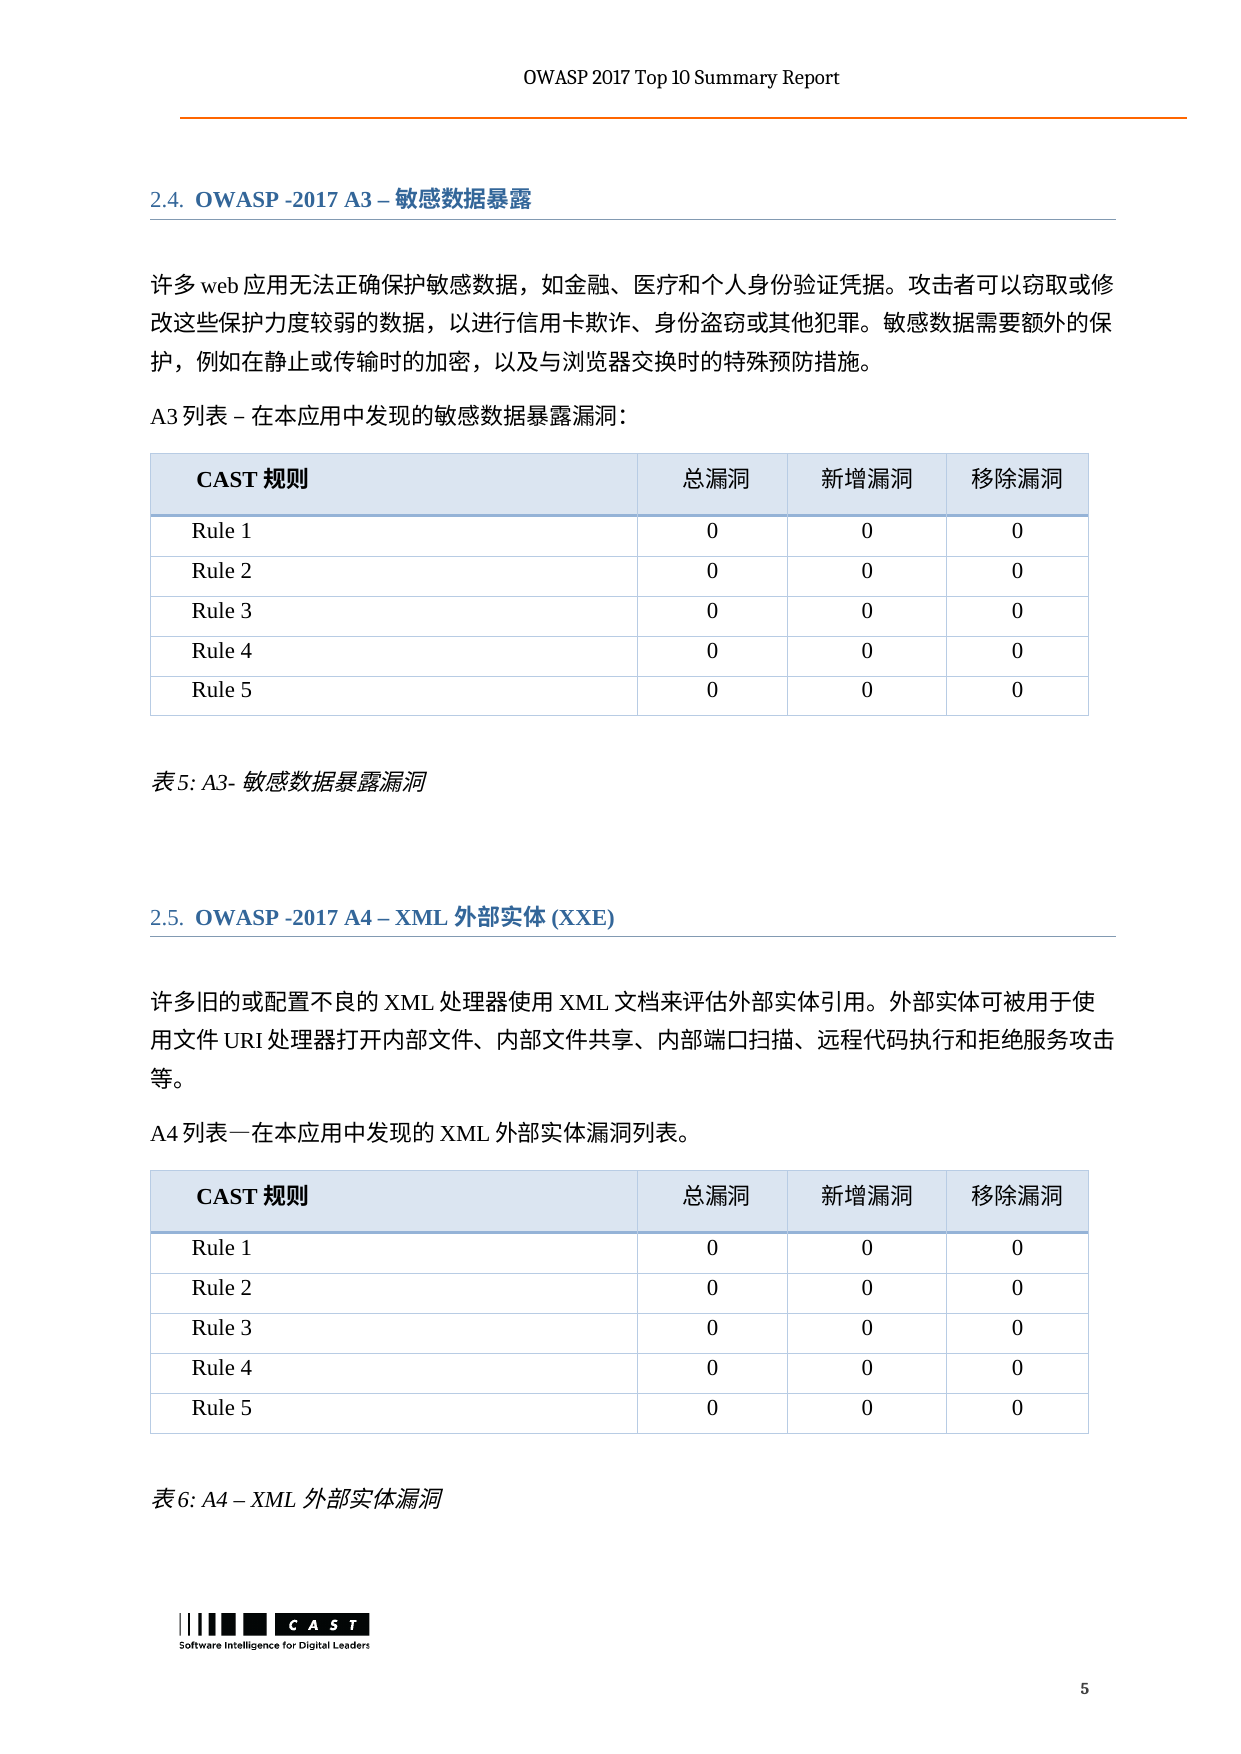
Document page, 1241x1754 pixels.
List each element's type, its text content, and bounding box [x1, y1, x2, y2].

table_cell 0 [638, 1274, 787, 1313]
table_cell 0 [788, 677, 946, 715]
table_cell Rule 2 [151, 1274, 637, 1313]
table_cell 0 [788, 597, 946, 636]
picture [179, 1613, 370, 1651]
table_header 总漏洞 [638, 1171, 787, 1231]
table_cell 0 [788, 637, 946, 676]
table_cell Rule 1 [151, 1234, 637, 1273]
table_cell 0 [788, 1314, 946, 1353]
table_cell 0 [947, 637, 1088, 676]
table_cell 0 [638, 1354, 787, 1393]
table_cell 0 [947, 1314, 1088, 1353]
table_cell Rule 3 [151, 1314, 637, 1353]
text 表6: A4 – XML 外部实体漏洞 [150, 1480, 1116, 1514]
table_cell 0 [638, 677, 787, 715]
table_cell 0 [947, 1354, 1088, 1393]
table_cell 0 [638, 557, 787, 596]
table_cell Rule 5 [151, 1394, 637, 1432]
table_header CAST 规则 [151, 1171, 637, 1231]
table_cell Rule 4 [151, 1354, 637, 1393]
table_header 新增漏洞 [788, 1171, 946, 1231]
table_cell 0 [638, 597, 787, 636]
table_cell 0 [788, 1234, 946, 1273]
table_cell Rule 4 [151, 637, 637, 676]
text A4列表—在本应用中发现的XML外部实体漏洞列表。 [150, 1115, 1116, 1148]
table_cell 0 [638, 1394, 787, 1432]
table_cell 0 [788, 1354, 946, 1393]
table_header 移除漏洞 [947, 454, 1088, 514]
table_cell 0 [638, 1234, 787, 1273]
table_cell 0 [947, 597, 1088, 636]
table_header 新增漏洞 [788, 454, 946, 514]
table_cell 0 [638, 1314, 787, 1353]
table_cell 0 [788, 1274, 946, 1313]
text 许多web应用无法正确保护敏感数据，如金融、医疗和个人身份验证凭据。攻击者可以窃取或修改这些保护力度较弱的数据，以进行信用卡欺诈、身份盗窃或其他犯罪。敏感数据需要额外的保护，例如在静止或传输时的加密，以及与浏览器交换时的特殊预防措施。 [150, 267, 1116, 377]
subtitle OWASP -2017 A4 – XML 外部实体 (XXE) [150, 898, 1116, 936]
table_header 移除漏洞 [947, 1171, 1088, 1231]
subtitle OWASP -2017 A3 – 敏感数据暴露 [150, 181, 1116, 219]
text A3列表 – 在本应用中发现的敏感数据暴露漏洞： [150, 398, 1116, 431]
table_cell 0 [788, 517, 946, 556]
table_cell 0 [947, 677, 1088, 715]
table_cell 0 [788, 557, 946, 596]
text 表5: A3- 敏感数据暴露漏洞 [150, 763, 1116, 797]
table_cell Rule 1 [151, 517, 637, 556]
table_cell 0 [788, 1394, 946, 1432]
table_cell 0 [638, 637, 787, 676]
table_cell 0 [947, 557, 1088, 596]
table_cell 0 [638, 517, 787, 556]
table_header CAST 规则 [151, 454, 637, 514]
table_cell Rule 5 [151, 677, 637, 715]
table_cell 0 [947, 1234, 1088, 1273]
table_cell 0 [947, 1394, 1088, 1432]
table_header 总漏洞 [638, 454, 787, 514]
table_cell 0 [947, 517, 1088, 556]
table_cell 0 [947, 1274, 1088, 1313]
text 许多旧的或配置不良的XML处理器使用XML文档来评估外部实体引用。外部实体可被用于使用文件URI处理器打开内部文件、内部文件共享、内部端口扫描、远程代码执行和拒绝服务攻击等。 [150, 984, 1116, 1094]
table_cell Rule 2 [151, 557, 637, 596]
table_cell Rule 3 [151, 597, 637, 636]
